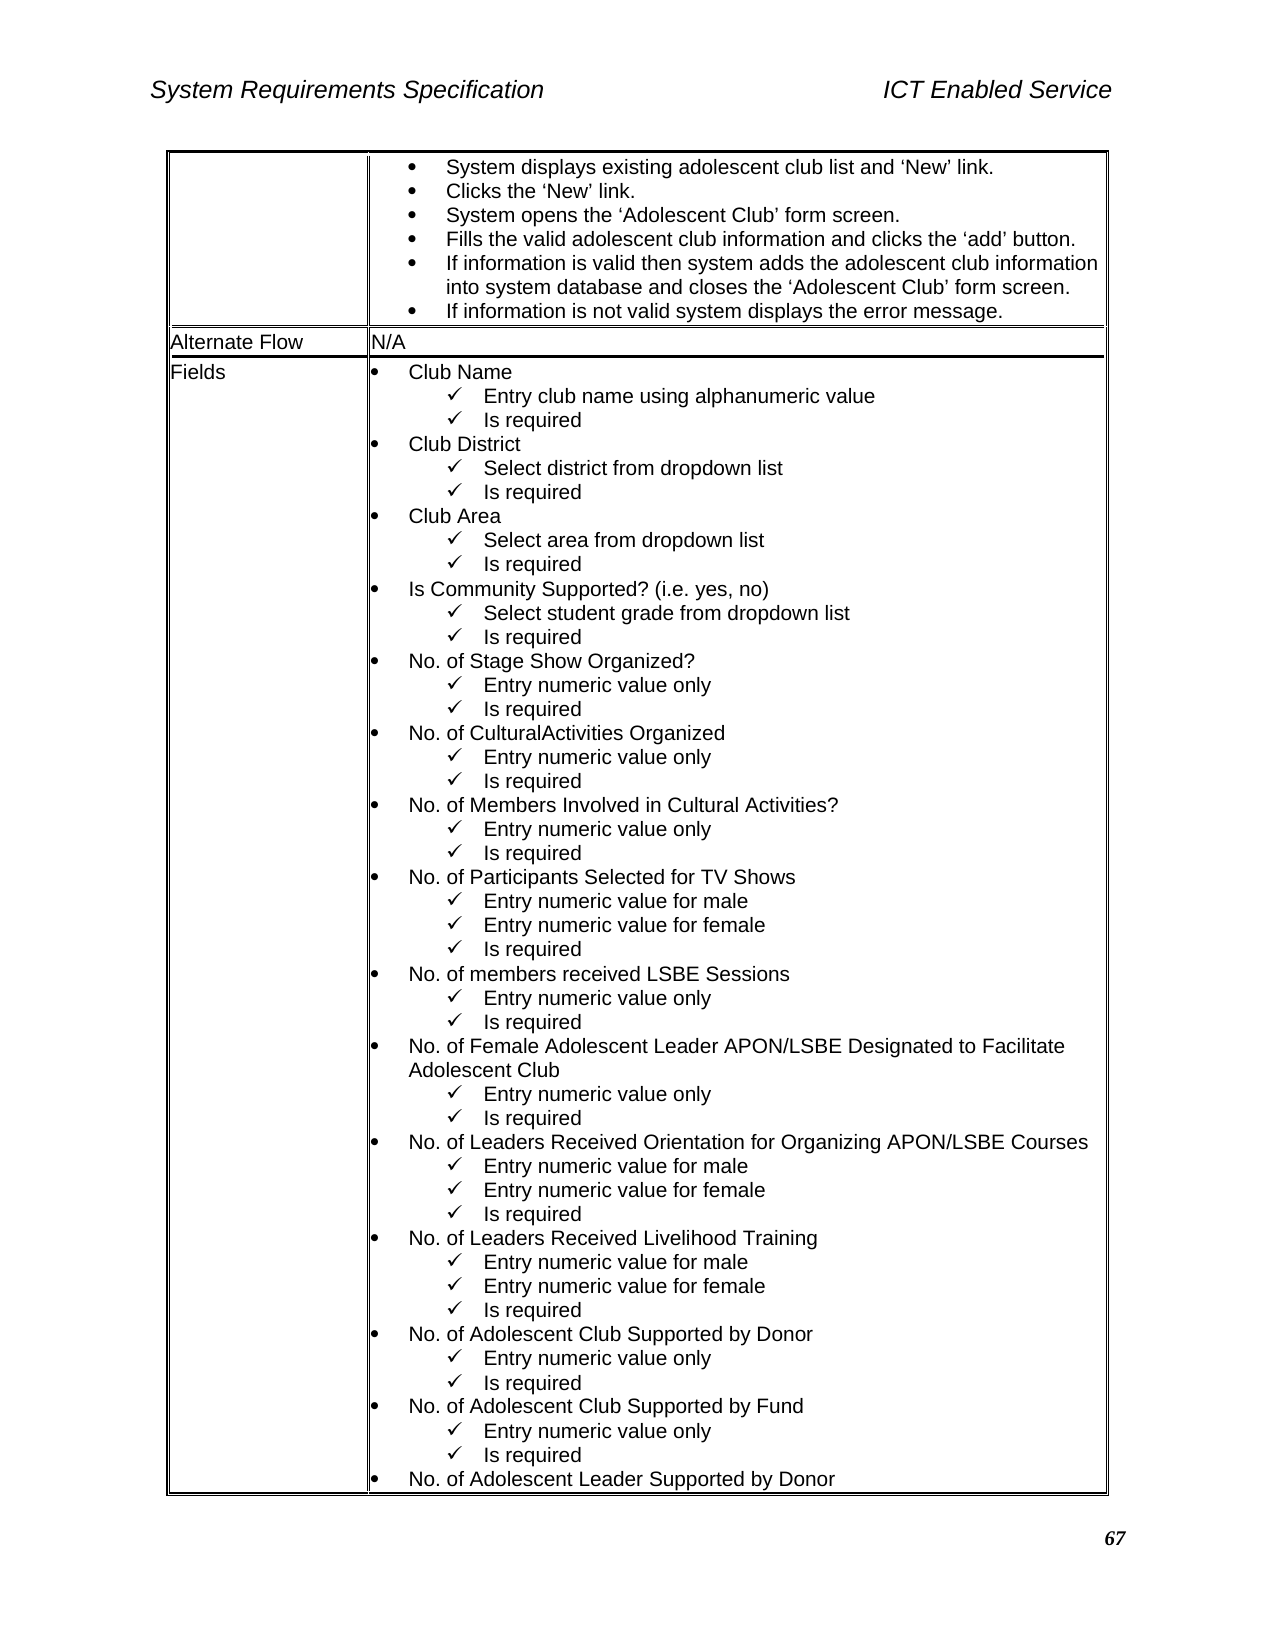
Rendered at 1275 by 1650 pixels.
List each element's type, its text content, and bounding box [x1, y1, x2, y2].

table_cell Alternate Flow [168, 325, 368, 355]
table_cell Basic Flow [170, 153, 368, 325]
table_cell N/A [369, 325, 1107, 355]
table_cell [369, 153, 1106, 325]
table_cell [369, 355, 1106, 1492]
table_cell Fields [170, 355, 368, 1492]
